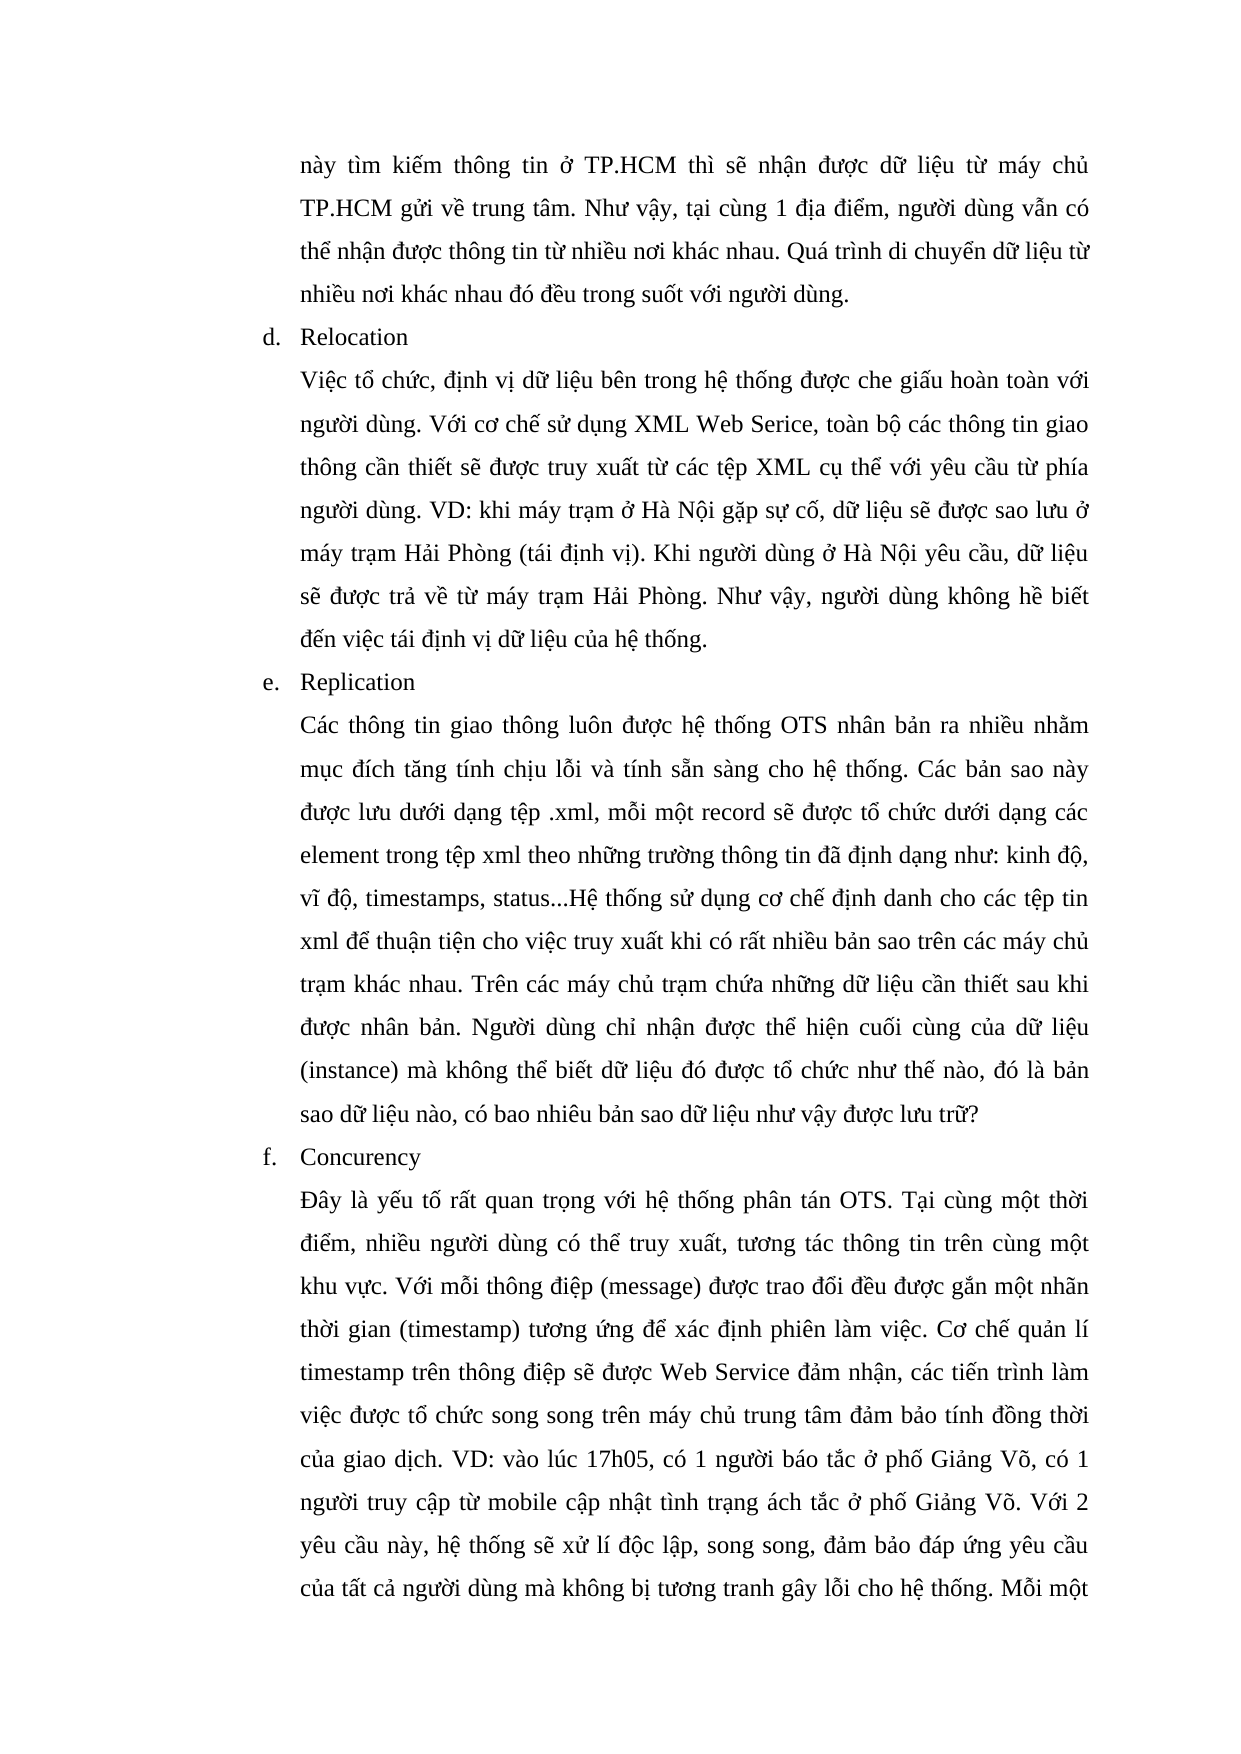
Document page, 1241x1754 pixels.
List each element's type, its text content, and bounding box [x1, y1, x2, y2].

list Relocation [262, 322, 1090, 351]
list Concurency [262, 1142, 1090, 1171]
list Replication [262, 667, 1090, 696]
list Các thông tin giao thông luôn được hệ thống OTS nhân bản ra nhiều nhằm mục đích tăng tính chịu lỗi và tính sẵn sàng cho hệ thống. Các bản sao này được lưu dưới dạng tệp .xml, mỗi một record sẽ được tổ chức dưới dạng các element trong tệp xml theo những trường thông tin đã định dạng như: kinh độ, vĩ độ, timestamps, status...Hệ thống sử dụng cơ chế định danh cho các tệp tin xml để thuận tiện cho việc truy xuất khi có rất nhiều bản sao trên các máy chủ trạm khác nhau. Trên các máy chủ trạm chứa những dữ liệu cần thiết sau khi được nhân bản. Người dùng chỉ nhận được thể hiện cuối cùng của dữ liệu (instance) mà không thể biết dữ liệu đó được tổ chức như thế nào, đó là bản sao dữ liệu nào, có bao nhiêu bản sao dữ liệu như vậy được lưu trữ? [300, 711, 1090, 1127]
list Việc tổ chức, định vị dữ liệu bên trong hệ thống được che giấu hoàn toàn với người dùng. Với cơ chế sử dụng XML Web Serice, toàn bộ các thông tin giao thông cần thiết sẽ được truy xuất từ các tệp XML cụ thể với yêu cầu từ phía người dùng. VD: khi máy trạm ở Hà Nội gặp sự cố, dữ liệu sẽ được sao lưu ở máy trạm Hải Phòng (tái định vị). Khi người dùng ở Hà Nội yêu cầu, dữ liệu sẽ được trả về từ máy trạm Hải Phòng. Như vậy, người dùng không hề biết đến việc tái định vị dữ liệu của hệ thống. [300, 366, 1090, 653]
